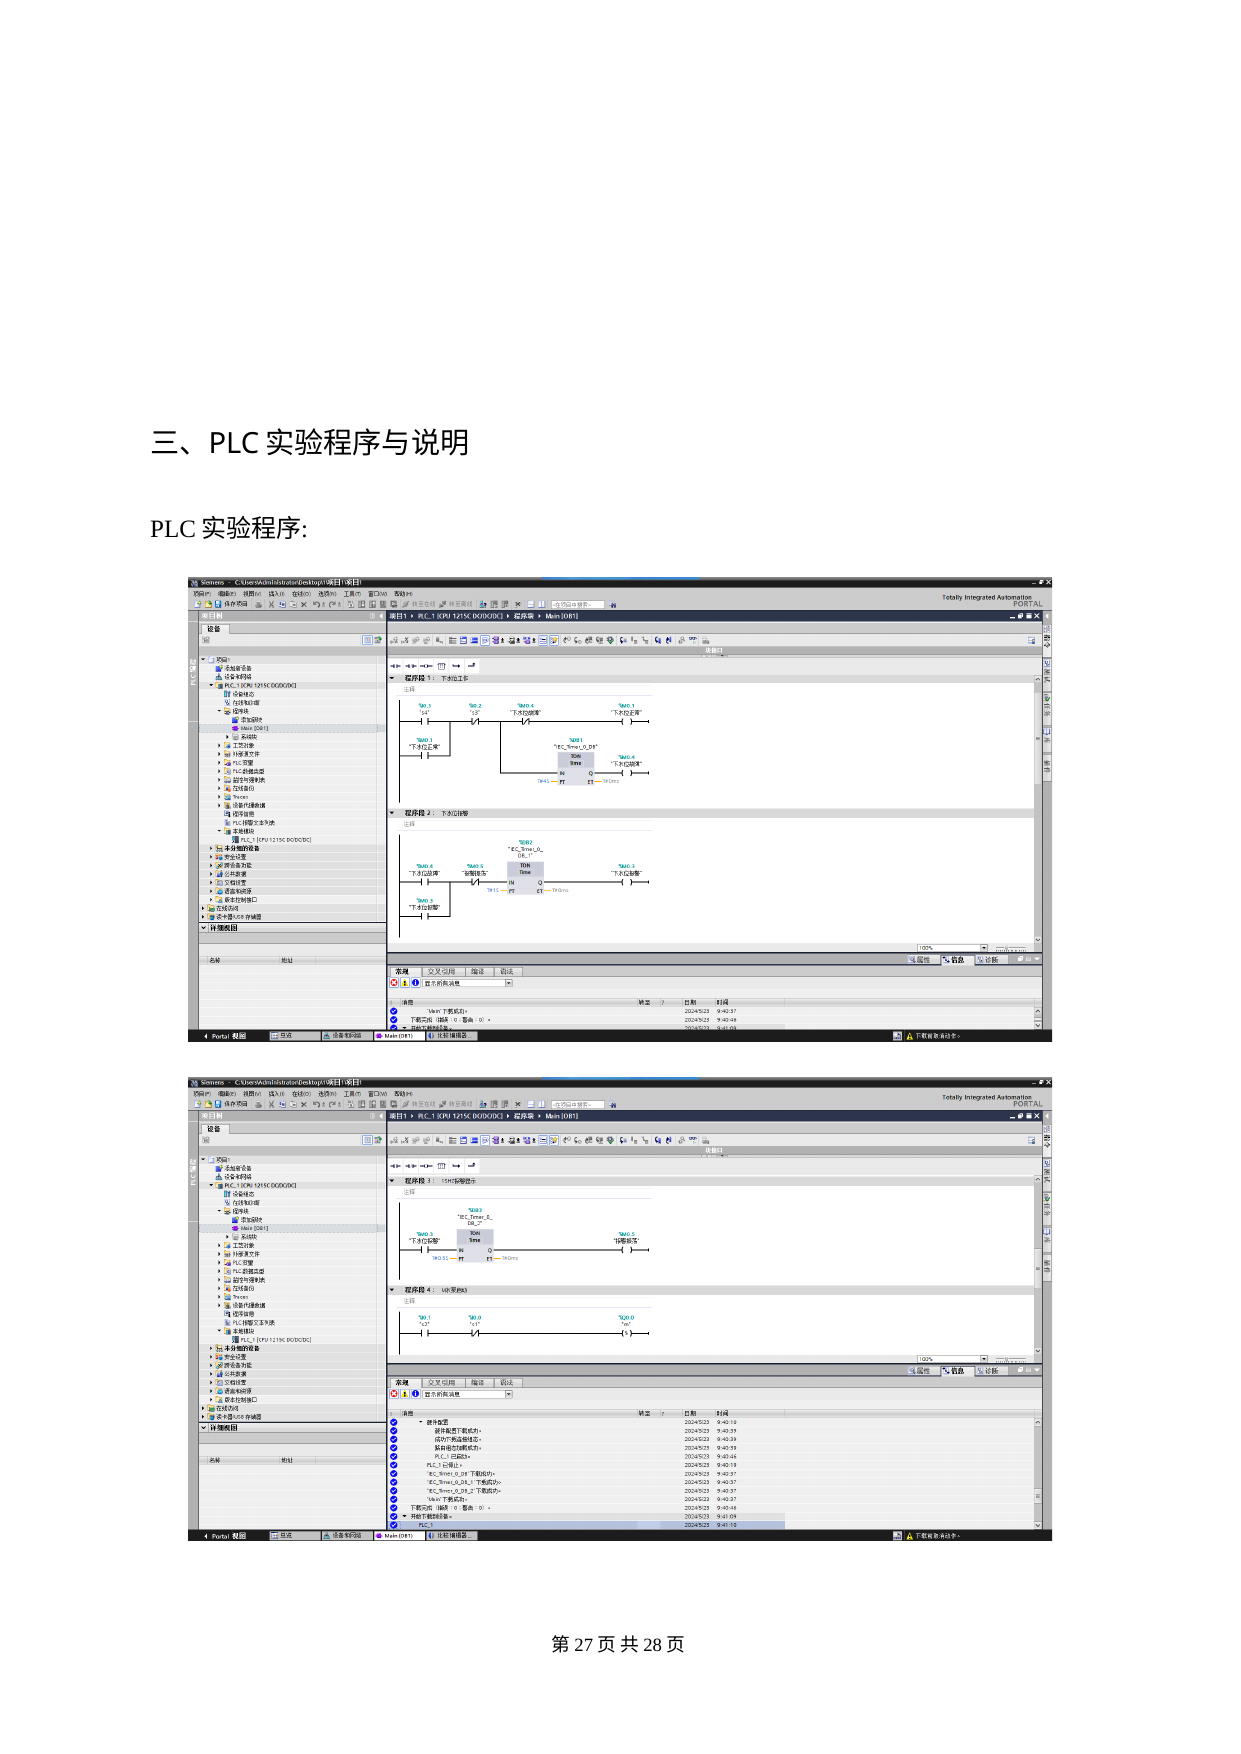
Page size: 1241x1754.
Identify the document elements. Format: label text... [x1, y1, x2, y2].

picture [188, 1077, 1053, 1541]
picture [188, 577, 1053, 1042]
list PLC实验程序与说明 [150, 408, 1090, 473]
list PLC实验程序: [150, 494, 1090, 559]
